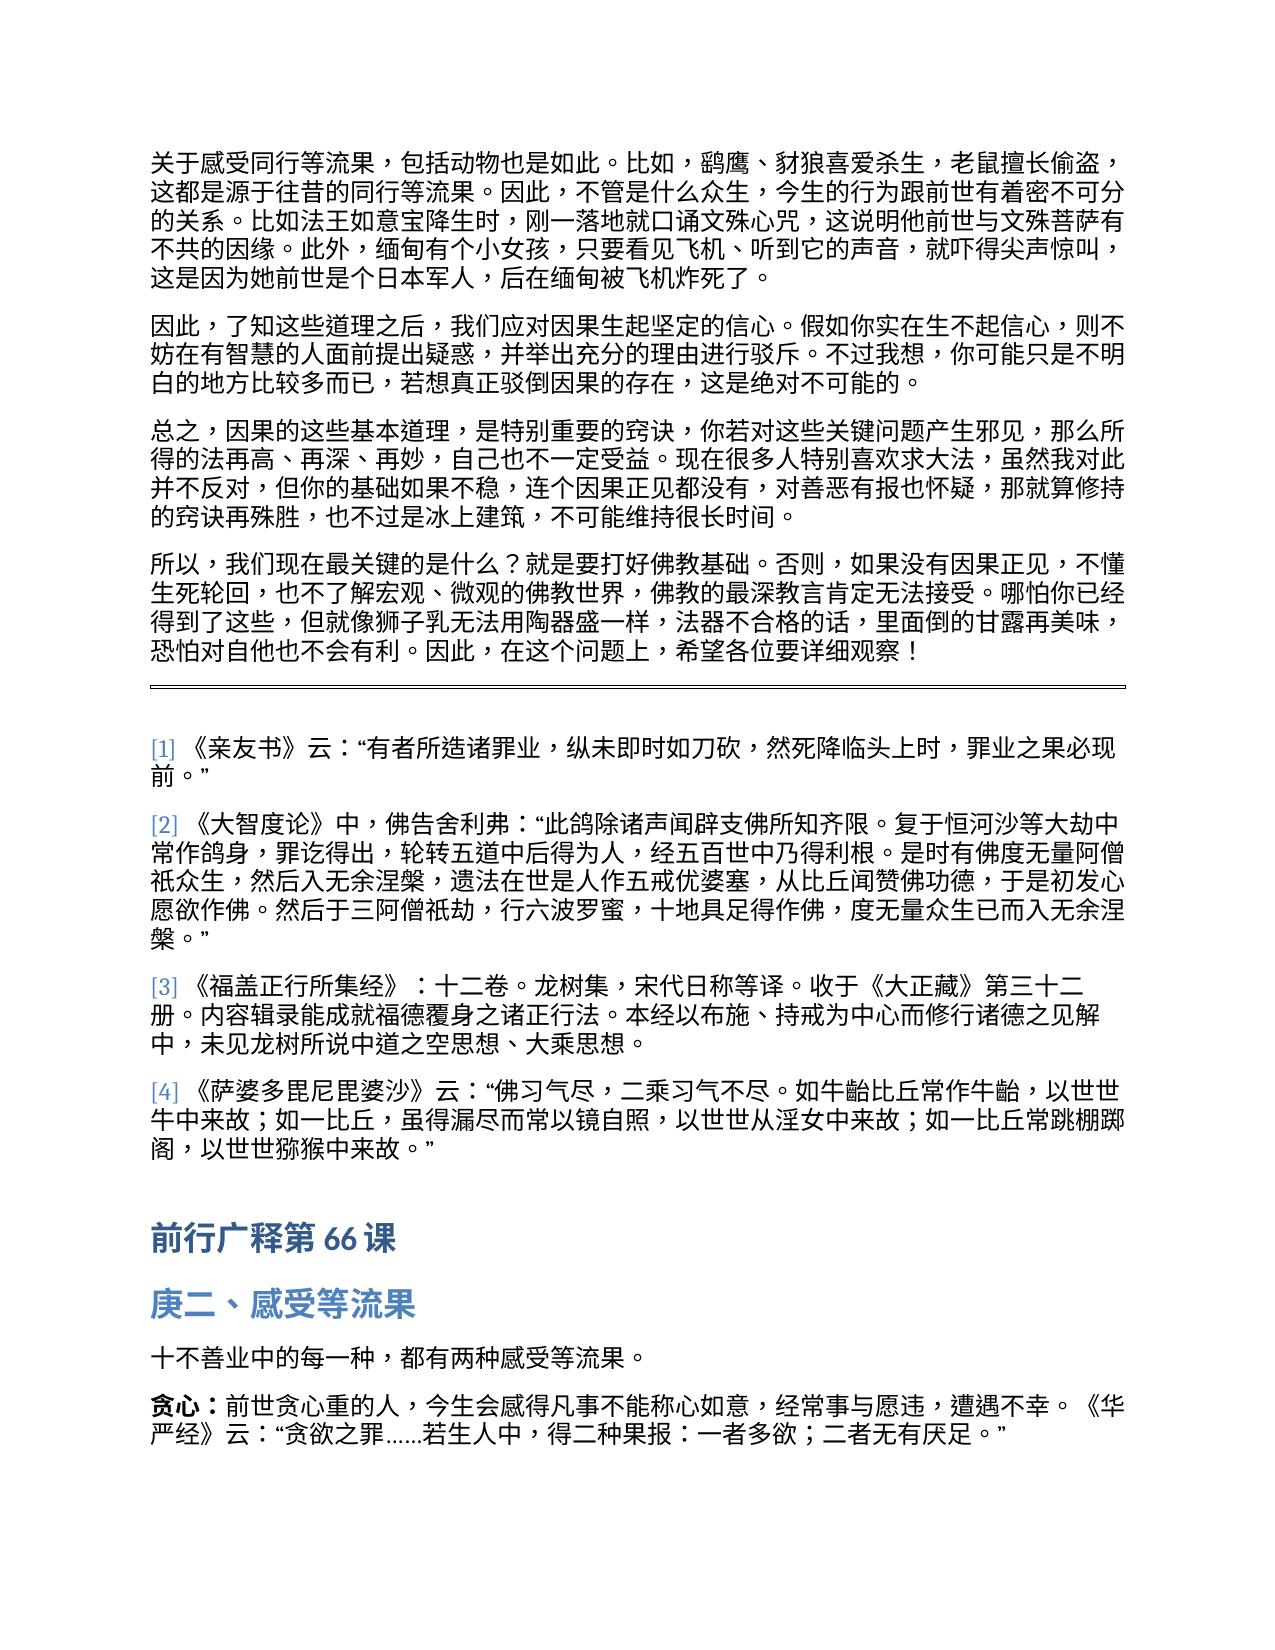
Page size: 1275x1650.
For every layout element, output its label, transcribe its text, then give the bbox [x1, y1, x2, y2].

text 贪心：前世贪心重的人，今生会感得凡事不能称心如意，经常事与愿违，遭遇不幸。《华严经》云：“贪欲之罪……若生人中，得二种果报：一者多欲；二者无有厌足。” [150, 1392, 1125, 1450]
text [2] 《大智度论》中，佛告舍利弗：“此鸽除诸声闻辟支佛所知齐限。复于恒河沙等大劫中常作鸽身，罪讫得出，轮转五道中后得为人，经五百世中乃得利根。是时有佛度无量阿僧祇众生，然后入无余涅槃，遗法在世是人作五戒优婆塞，从比丘闻赞佛功德，于是初发心愿欲作佛。然后于三阿僧祇劫，行六波罗蜜，十地具足得作佛，度无量众生已而入无余涅槃。” [150, 811, 1125, 954]
text [4] 《萨婆多毘尼毘婆沙》云：“佛习气尽，二乘习气不尽。如牛齝比丘常作牛齝，以世世牛中来故；如一比丘，虽得漏尽而常以镜自照，以世世从淫女中来故；如一比丘常跳棚踯阁，以世世猕猴中来故。” [150, 1078, 1125, 1164]
text 十不善业中的每一种，都有两种感受等流果。 [150, 1345, 1125, 1374]
text 总之，因果的这些基本道理，是特别重要的窍诀，你若对这些关键问题产生邪见，那么所得的法再高、再深、再妙，自己也不一定受益。现在很多人特别喜欢求大法，虽然我对此并不反对，但你的基础如果不稳，连个因果正见都没有，对善恶有报也怀疑，那就算修持的窍诀再殊胜，也不过是冰上建筑，不可能维持很长时间。 [150, 417, 1125, 532]
text 因此，了知这些道理之后，我们应对因果生起坚定的信心。假如你实在生不起信心，则不妨在有智慧的人面前提出疑惑，并举出充分的理由进行驳斥。不过我想，你可能只是不明白的地方比较多而已，若想真正驳倒因果的存在，这是绝对不可能的。 [150, 312, 1125, 399]
subtitle 前行广释第66课 [150, 1214, 1125, 1260]
text [1] 《亲友书》云：“有者所造诸罪业，纵未即时如刀砍，然死降临头上时，罪业之果必现前。” [150, 734, 1125, 792]
text [3] 《福盖正行所集经》：十二卷。龙树集，宋代日称等译。收于《大正藏》第三十二册。内容辑录能成就福德覆身之诸正行法。本经以布施、持戒为中心而修行诸德之见解中，未见龙树所说中道之空思想、大乘思想。 [150, 973, 1125, 1059]
text 关于感受同行等流果，包括动物也是如此。比如，鹞鹰、豺狼喜爱杀生，老鼠擅长偷盗，这都是源于往昔的同行等流果。因此，不管是什么众生，今生的行为跟前世有着密不可分的关系。比如法王如意宝降生时，刚一落地就口诵文殊心咒，这说明他前世与文殊菩萨有不共的因缘。此外，缅甸有个小女孩，只要看见飞机、听到它的声音，就吓得尖声惊叫，这是因为她前世是个日本军人，后在缅甸被飞机炸死了。 [150, 150, 1125, 294]
text 所以，我们现在最关键的是什么？就是要打好佛教基础。否则，如果没有因果正见，不懂生死轮回，也不了解宏观、微观的佛教世界，佛教的最深教言肯定无法接受。哪怕你已经得到了这些，但就像狮子乳无法用陶器盛一样，法器不合格的话，里面倒的甘露再美味，恐怕对自他也不会有利。因此，在这个问题上，希望各位要详细观察！ [150, 551, 1125, 666]
subtitle 庚二、感受等流果 [150, 1281, 1125, 1326]
